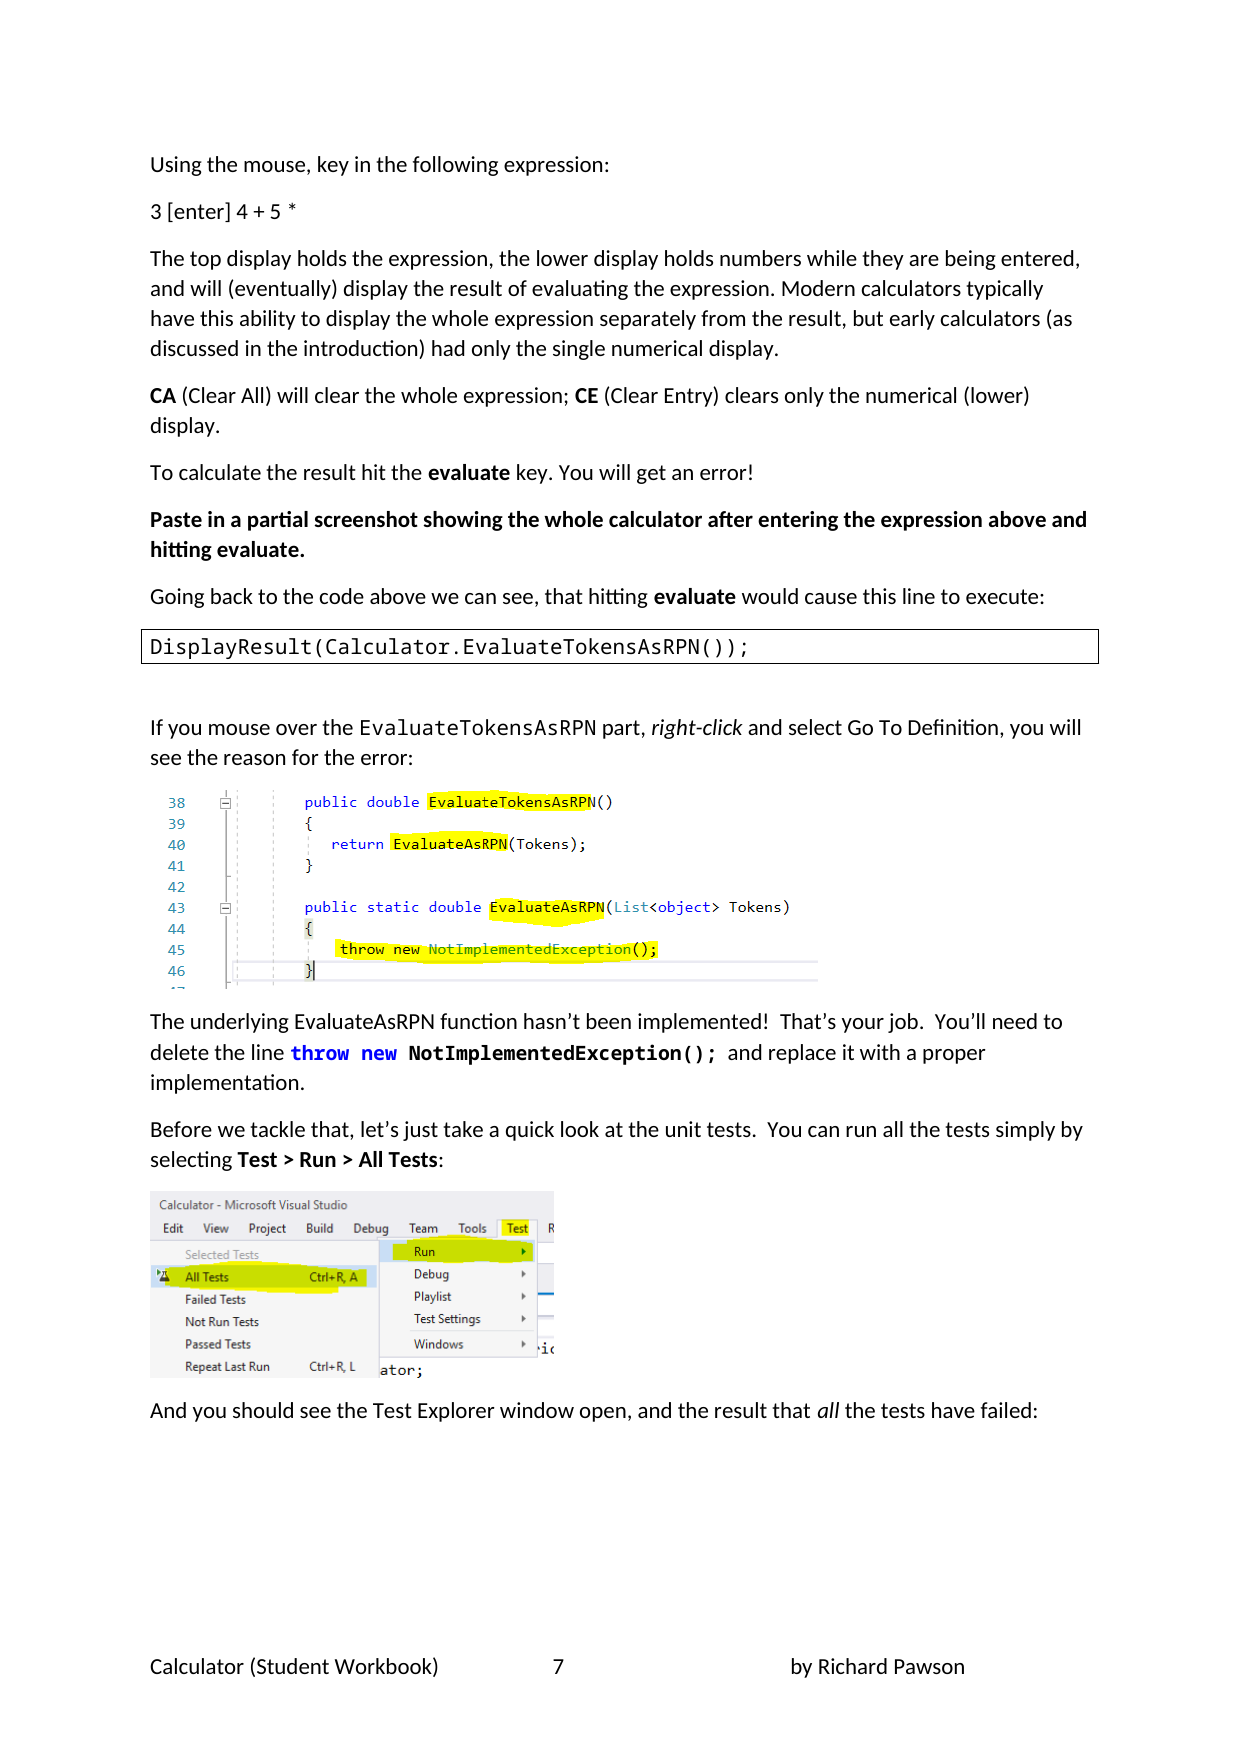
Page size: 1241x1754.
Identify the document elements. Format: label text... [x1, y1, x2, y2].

picture [150, 1191, 554, 1378]
text The top display holds the expression, the lower display holds numbers while they are being entered, and will (eventually) display the result of evaluating the expression. Modern calculators typically have this ability to display the whole expression separately from the result, but early calculators (as discussed in the introduction) had only the single numerical display. [150, 244, 1090, 362]
text Before we tackle that, let’s just take a quick look at the unit tests. You can run all the tests simply by selecting Test > Run > All Tests: [150, 1115, 1090, 1173]
text To calculate the result hit the evaluate key. You will get an error! [150, 458, 1090, 486]
text The underlying EvaluateAsRPN function hasn’t been implemented! That’s your job. You’ll need to delete the line throw new NotImplementedException(); and replace it with a proper implementation. [150, 1007, 1090, 1096]
text If you mouse over the EvaluateTokensAsRPN part, right-click and select Go To Definition, you will see the reason for the error: [150, 713, 1090, 772]
text And you should see the Test Explorer window open, and the result that all the tests have failed: [150, 1396, 1090, 1424]
text Using the mouse, key in the following expression: [150, 150, 1090, 178]
text 3 [enter] 4 + 5 * [150, 197, 1090, 225]
picture [150, 790, 818, 989]
text Paste in a partial screenshot showing the whole calculator after entering the expression above and hitting evaluate. [150, 505, 1090, 563]
text DisplayResult(Calculator.EvaluateTokensAsRPN()); [142, 630, 1098, 663]
text Going back to the code above we can see, that hitting evaluate would cause this line to execute: [150, 582, 1090, 610]
text CA (Clear All) will clear the whole expression; CE (Clear Entry) clears only the numerical (lower) display. [150, 381, 1090, 439]
